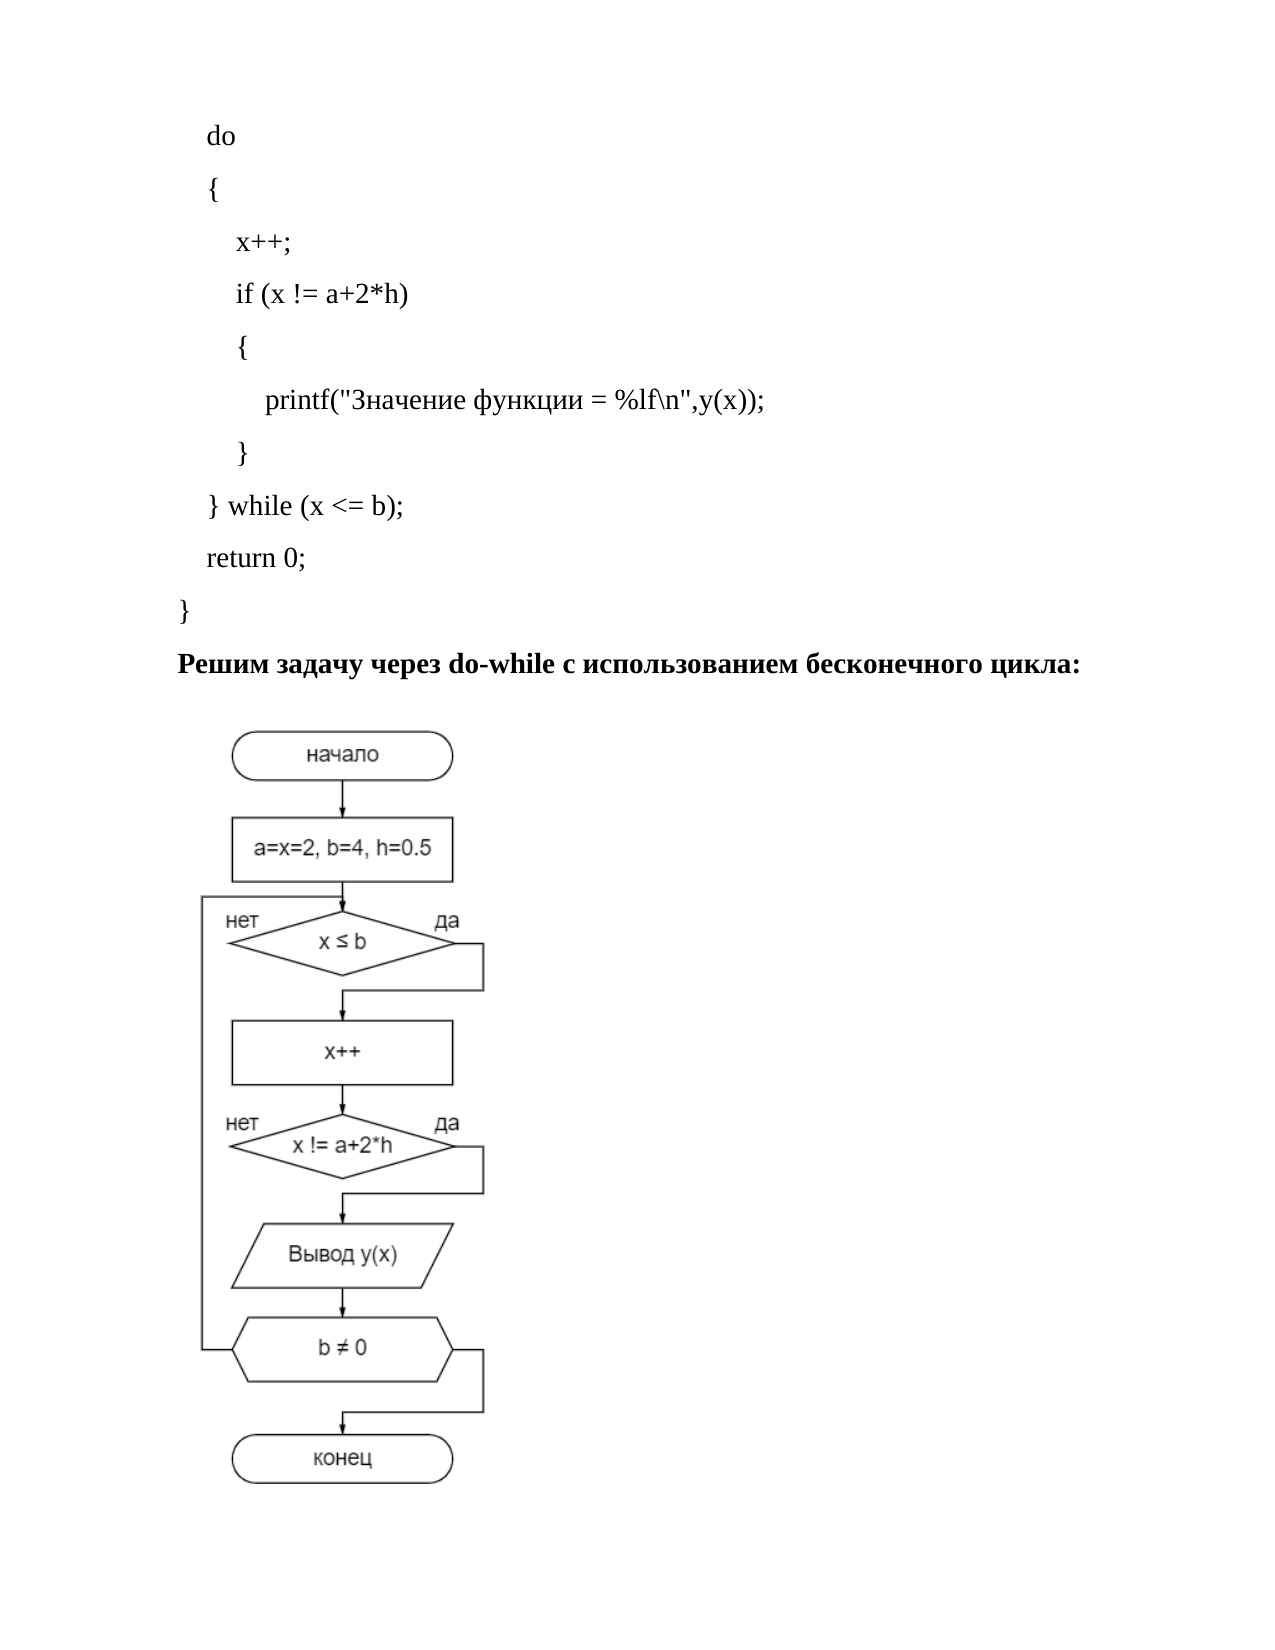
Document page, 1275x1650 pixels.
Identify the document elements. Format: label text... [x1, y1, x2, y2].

text Решим задачу через do-while с использованием бесконечного цикла: [177, 646, 1186, 680]
picture [177, 699, 497, 1499]
text do [177, 118, 1186, 152]
text printf("Значение функции = %lf\n",y(x)); [177, 382, 1186, 416]
text return 0; [177, 541, 1186, 574]
text { [177, 171, 1186, 204]
text if (x != a+2*h) [177, 277, 1186, 310]
text } [177, 435, 1186, 468]
text } while (x <= b); [177, 488, 1186, 521]
text { [177, 329, 1186, 363]
text } [177, 593, 1186, 627]
text x++; [177, 224, 1186, 257]
